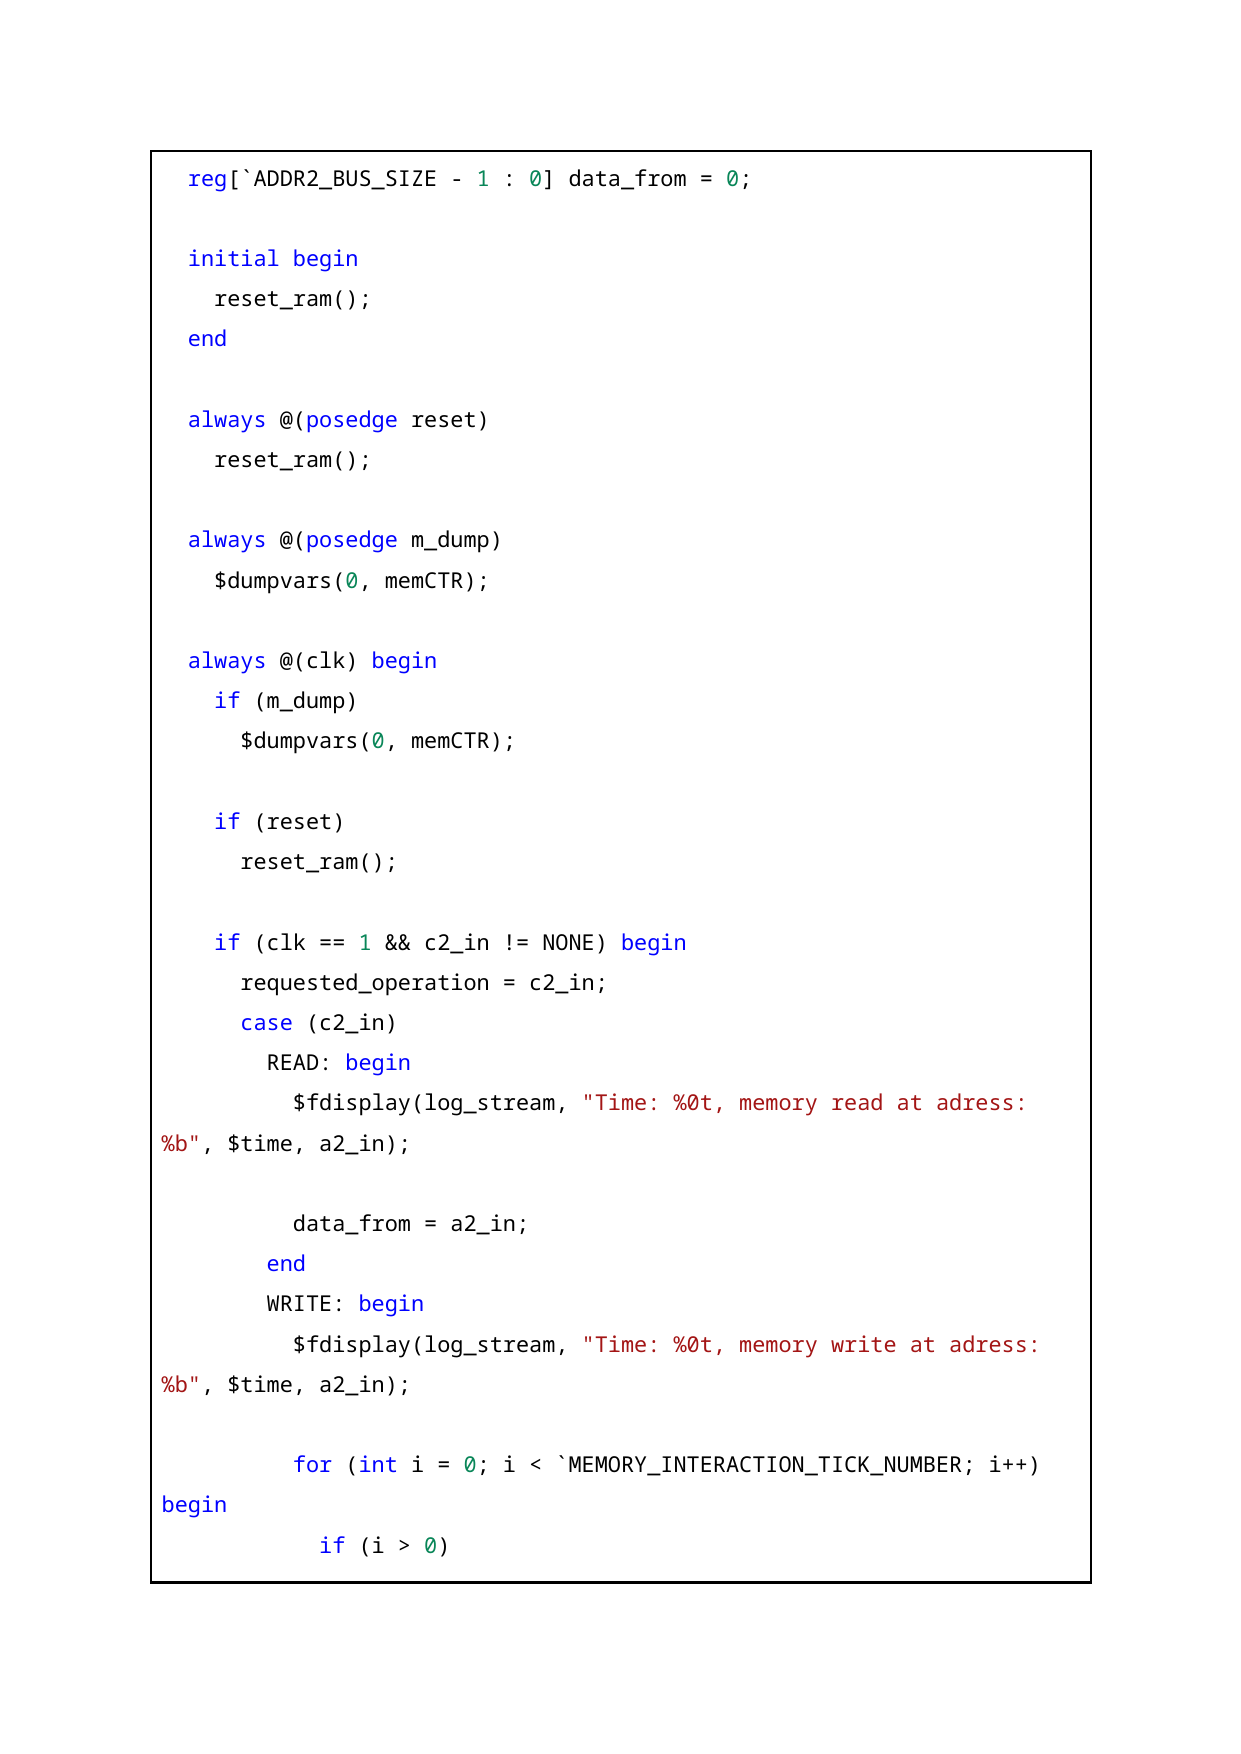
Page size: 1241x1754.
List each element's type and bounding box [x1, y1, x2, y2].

table_header [152, 152, 1090, 1581]
